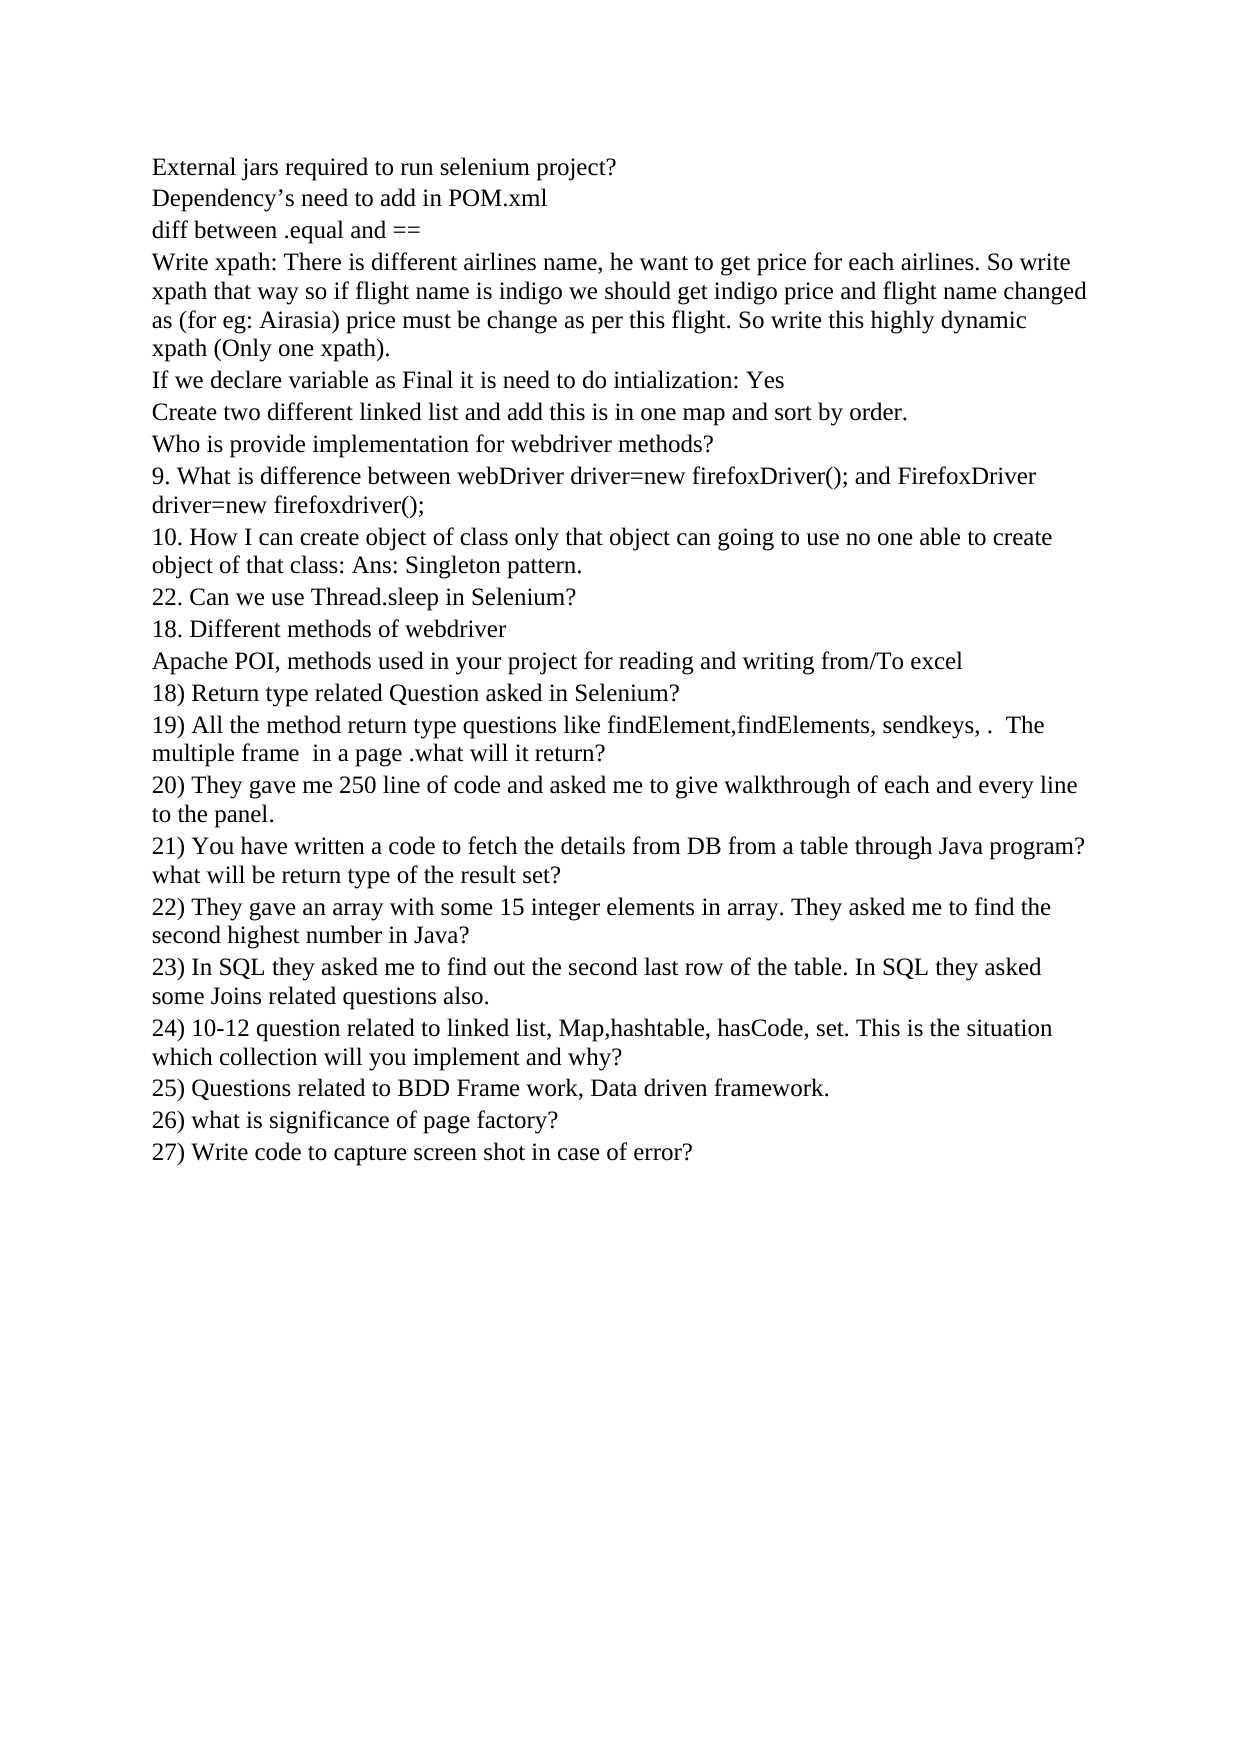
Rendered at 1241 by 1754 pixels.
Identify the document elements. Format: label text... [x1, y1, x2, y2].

table_cell Dependency’s need to add in POM.xml [150, 182, 1090, 214]
table_cell External jars required to run selenium project? [150, 150, 1090, 182]
table_cell 19) All the method return type questions like findElement,findElements, sendkeys, . The multiple frame in a page .what will it return? [150, 708, 1090, 769]
table_cell 9. What is difference between webDriver driver=new firefoxDriver(); and FirefoxDriver driver=new firefoxdriver(); [150, 459, 1090, 520]
table_cell 18. Different methods of webdriver [150, 613, 1090, 644]
table_cell If we declare variable as Final it is need to do intialization: Yes [150, 364, 1090, 396]
table_cell Apache POI, methods used in your project for reading and writing from/To excel [150, 644, 1090, 676]
table_cell Create two different linked list and add this is in one map and sort by order. [150, 396, 1090, 427]
table_cell 18) Return type related Question asked in Selenium? [150, 676, 1090, 708]
table_cell diff between .equal and == [150, 214, 1090, 246]
table_cell 22) They gave an array with some 15 integer elements in array. They asked me to find the second highest number in Java? [150, 890, 1090, 951]
table_cell Write xpath: There is different airlines name, he want to get price for each airlines. So write xpath that way so if flight name is indigo we should get indigo price and flight name changed as (for eg: Airasia) price must be change as per this flight. So write this highly dynamic xpath (Only one xpath). [150, 246, 1090, 364]
table_cell 27) Write code to capture screen shot in case of error? [150, 1136, 1090, 1167]
table_cell 26) what is significance of page factory? [150, 1104, 1090, 1136]
table_cell 24) 10-12 question related to linked list, Map,hashtable, hasCode, set. This is the situation which collection will you implement and why? [150, 1011, 1090, 1072]
table_cell 21) You have written a code to fetch the details from DB from a table through Java program? what will be return type of the result set? [150, 829, 1090, 890]
table_cell 23) In SQL they asked me to find out the second last row of the table. In SQL they asked some Joins related questions also. [150, 951, 1090, 1011]
table_cell 25) Questions related to BDD Frame work, Data driven framework. [150, 1072, 1090, 1104]
table_cell 10. How I can create object of class only that object can going to use no one able to create object of that class: Ans: Singleton pattern. [150, 520, 1090, 581]
table_cell Who is provide implementation for webdriver methods? [150, 428, 1090, 459]
table_cell 20) They gave me 250 line of code and asked me to give walkthrough of each and every line to the panel. [150, 769, 1090, 829]
table_cell 22. Can we use Thread.sleep in Selenium? [150, 581, 1090, 612]
